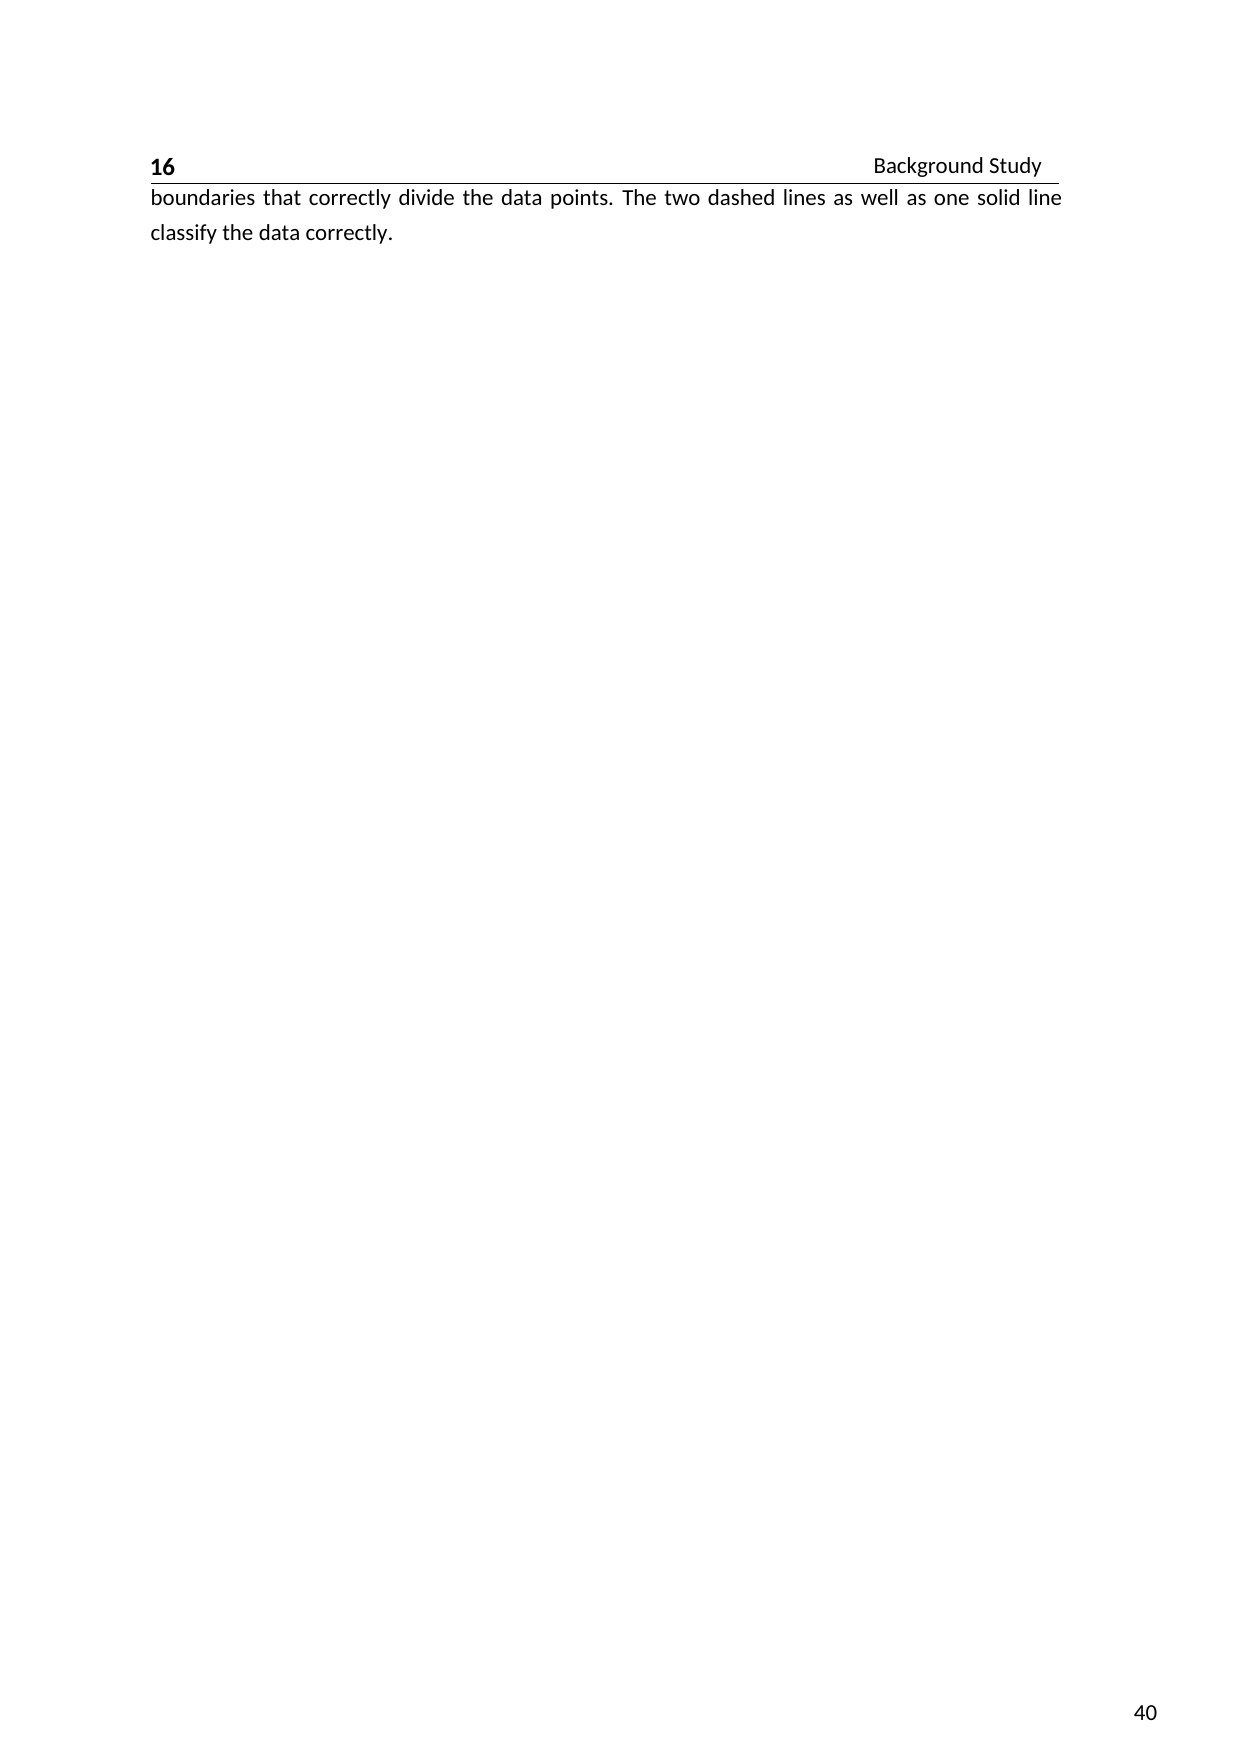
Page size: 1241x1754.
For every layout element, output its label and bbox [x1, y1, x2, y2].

text [150, 183, 1063, 246]
